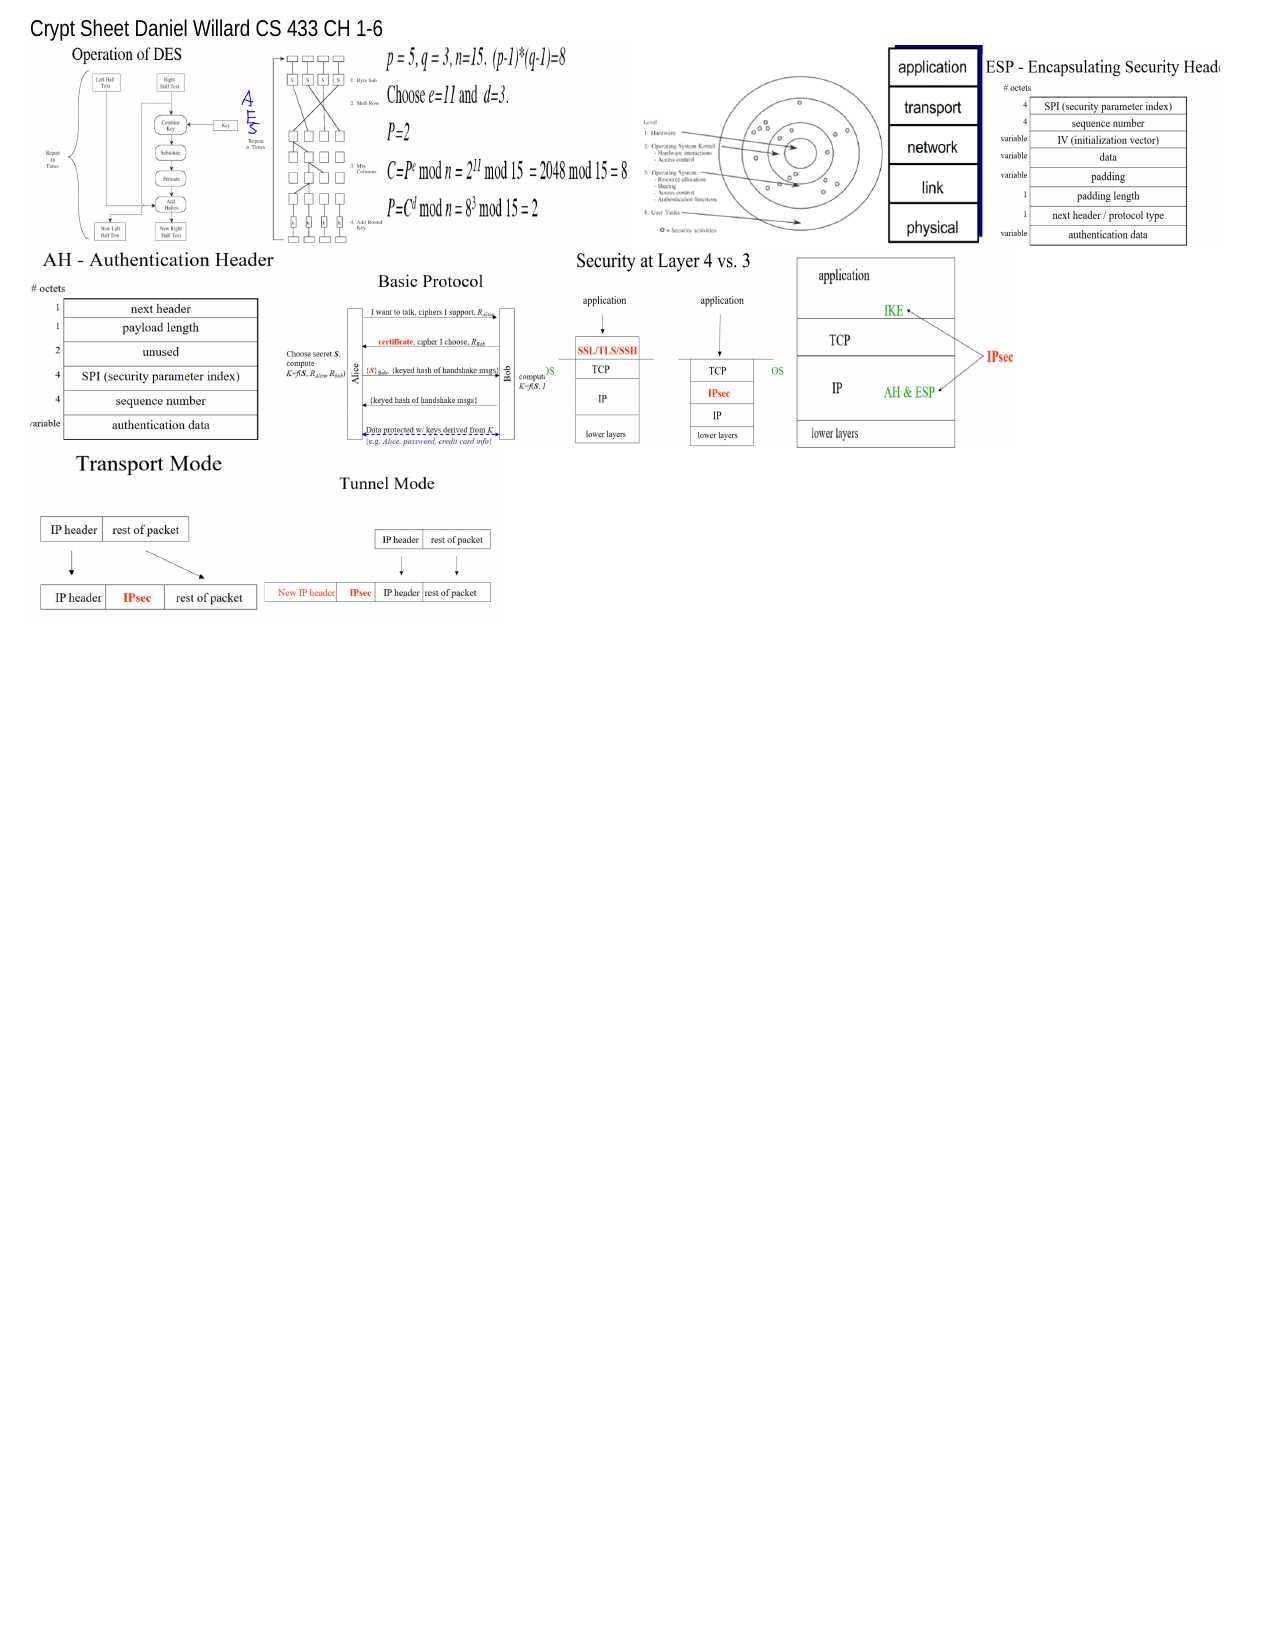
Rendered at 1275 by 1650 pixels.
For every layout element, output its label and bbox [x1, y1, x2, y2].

picture [30, 41, 1220, 619]
